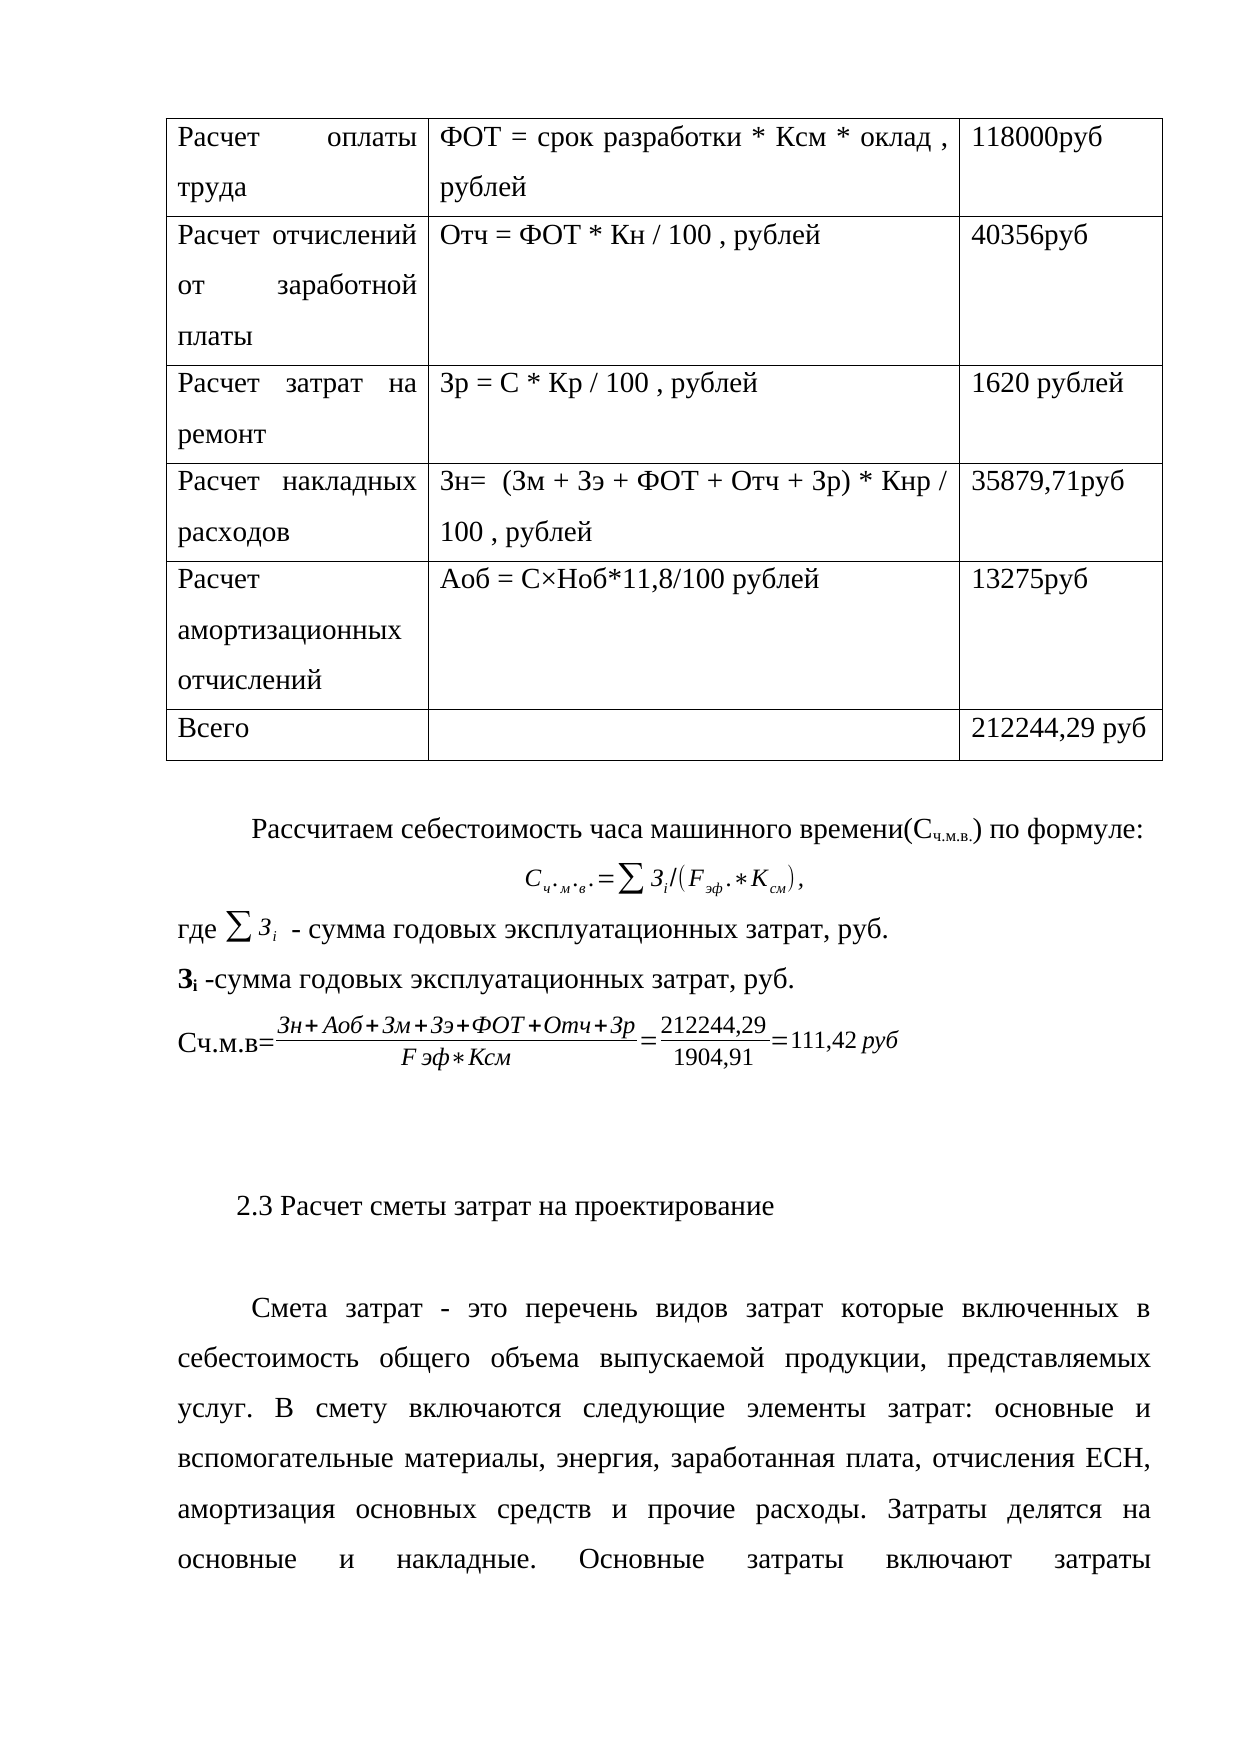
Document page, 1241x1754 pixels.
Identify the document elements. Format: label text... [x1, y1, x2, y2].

table_cell Расчет оплаты труда [167, 119, 428, 216]
table_cell Всего [167, 710, 428, 760]
table_cell 1620 рублей [960, 366, 1162, 462]
table_cell 212244,29 руб [960, 710, 1162, 760]
table_cell Аоб = С×Ноб*11,8/100 рублей [429, 562, 959, 709]
subtitle 2.3 Расчет сметы затрат на проектирование [177, 1188, 1152, 1222]
table_cell Зр = С * Кр / 100 , рублей [429, 366, 959, 462]
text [177, 1290, 1152, 1575]
table_cell 118000руб [960, 119, 1162, 216]
table_cell Расчет амортизационных отчислений [167, 562, 428, 709]
table_cell ФОТ = срок разработки * Ксм * оклад , рублей [429, 119, 959, 216]
table_cell Расчет отчислений от заработной платы [167, 217, 428, 364]
table_cell Зн= (Зм + Зэ + ФОТ + Отч + Зр) * Кнр / 100 , рублей [429, 464, 959, 561]
table_cell [429, 710, 959, 760]
text Рассчитаем себестоимость часа машинного времени(Сч.м.в.) по формуле: [177, 811, 1152, 845]
table_cell Расчет накладных расходов [167, 464, 428, 561]
text где - сумма годовых эксплуатационных затрат, руб. [177, 910, 1152, 945]
table_cell 13275руб [960, 562, 1162, 709]
text Зi -сумма годовых эксплуатационных затрат, руб. [177, 962, 1152, 995]
table_cell 40356руб [960, 217, 1162, 364]
table_cell Расчет затрат на ремонт [167, 366, 428, 462]
table_cell 35879,71руб [960, 464, 1162, 561]
text Сч.м.в= [177, 1012, 1152, 1071]
table_cell Отч = ФОТ * Кн / 100 , рублей [429, 217, 959, 364]
